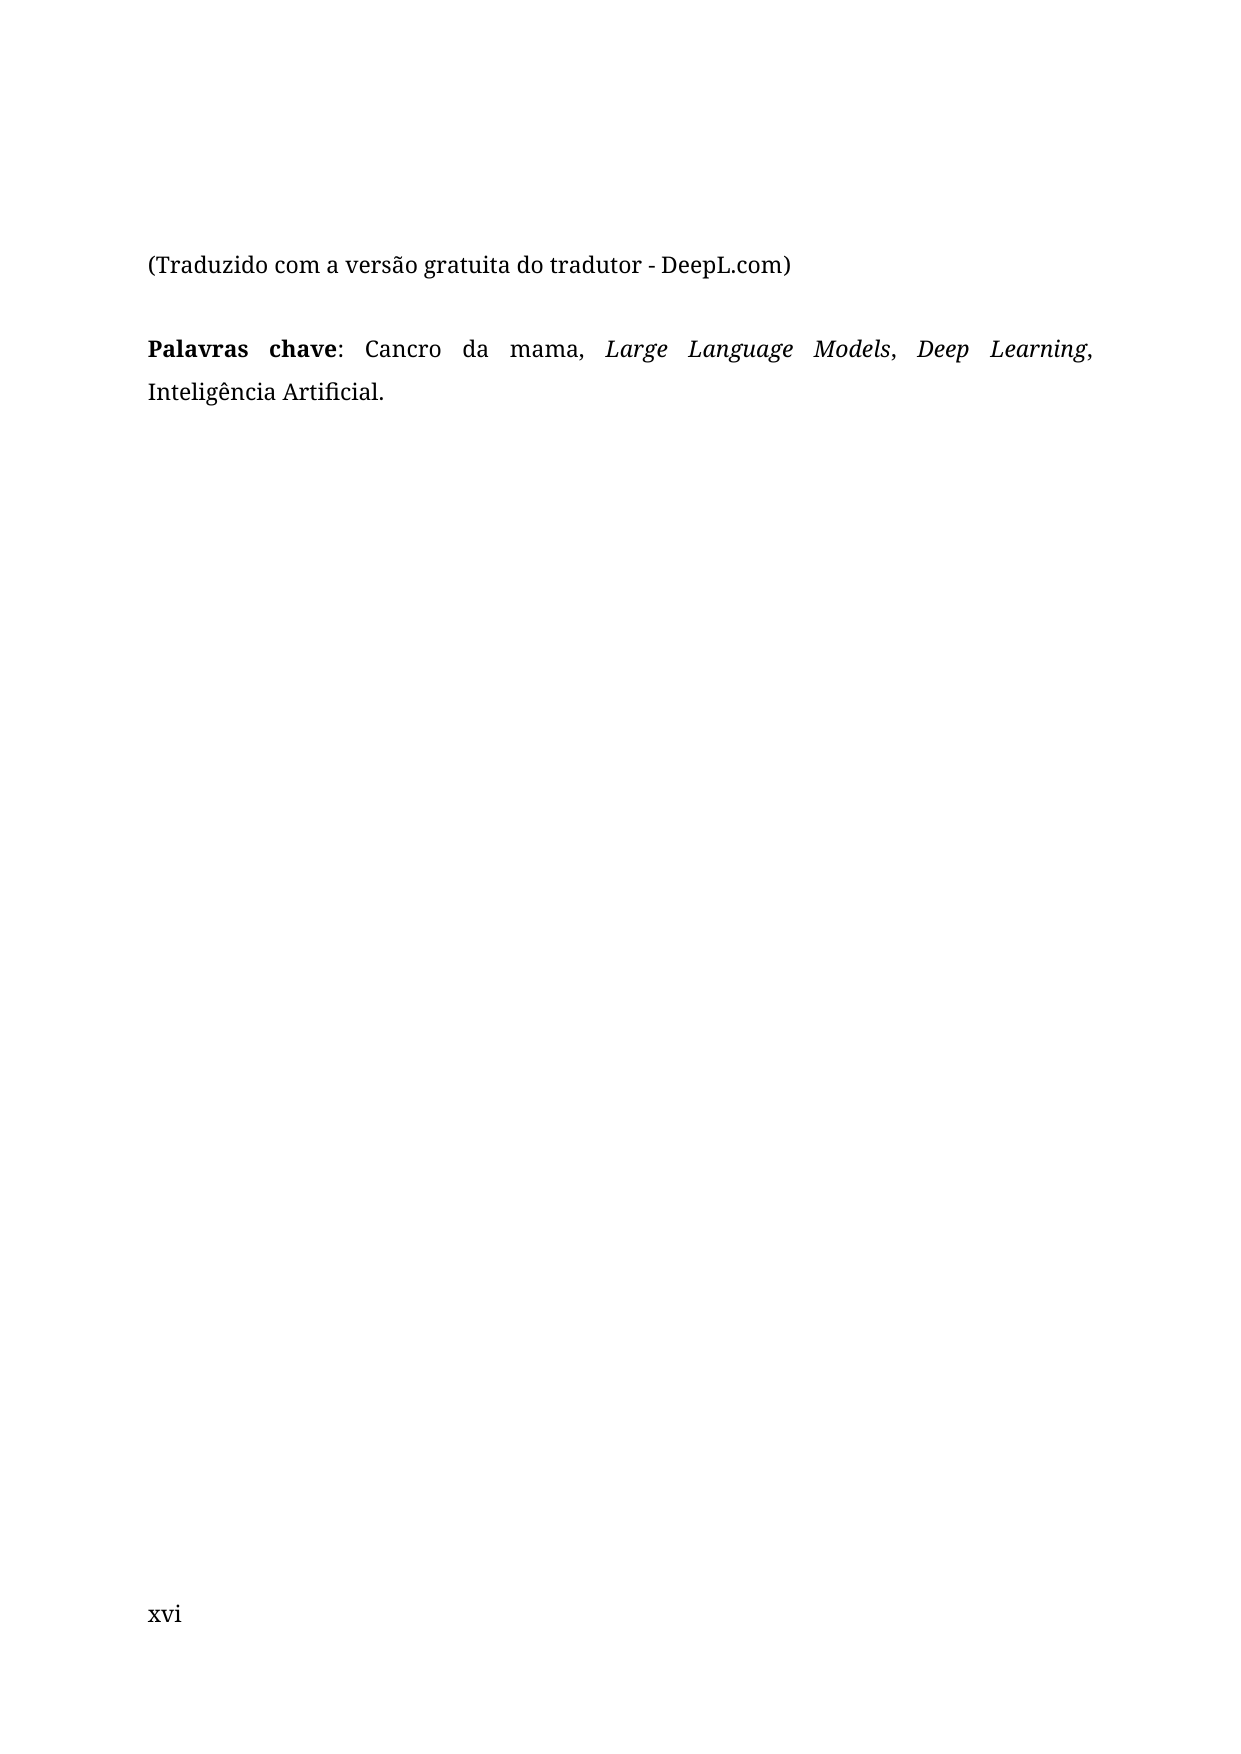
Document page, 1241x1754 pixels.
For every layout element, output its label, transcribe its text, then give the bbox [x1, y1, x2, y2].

text Palavras chave: Cancro da mama, Large Language Models, Deep Learning, Inteligência Artificial. [148, 333, 1092, 407]
text (Traduzido com a versão gratuita do tradutor - DeepL.com) [148, 249, 1092, 280]
